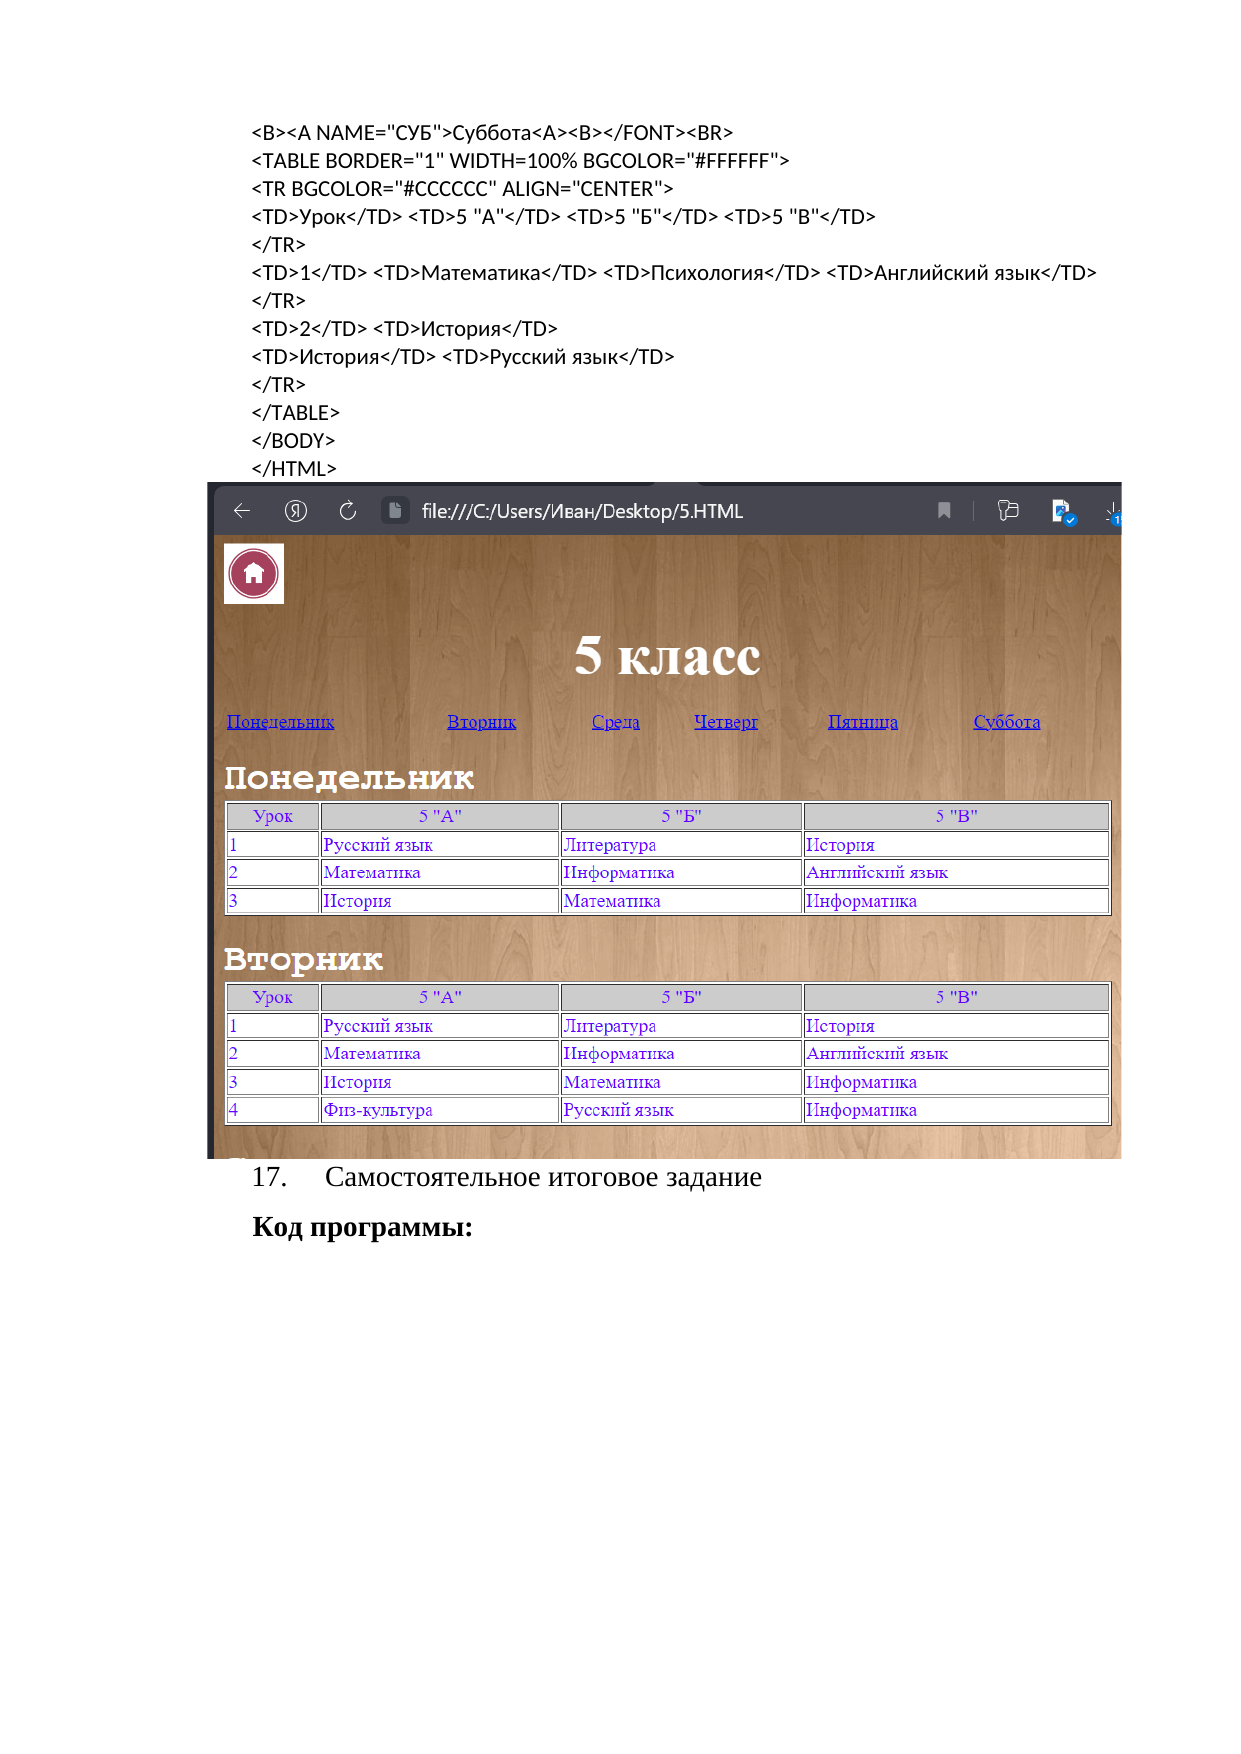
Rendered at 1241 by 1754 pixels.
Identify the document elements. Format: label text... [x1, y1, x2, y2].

list </TR> [251, 370, 1152, 398]
list </TR> [251, 230, 1152, 258]
list </BODY> [251, 426, 1152, 454]
list <TR BGCOLOR="#CCCCCC" ALIGN="CENTER"> [251, 174, 1152, 202]
list </TABLE> [251, 398, 1152, 426]
list Самостоятельное итоговое задание [177, 1159, 1152, 1192]
list <TABLE BORDER="1" WIDTH=100% BGCOLOR="#FFFFFF"> [251, 146, 1152, 174]
list <TD>История</TD> <TD>Русский язык</TD> [251, 342, 1152, 370]
list </TR> [251, 286, 1152, 314]
list </HTML> [251, 454, 1152, 482]
list <B><A NAME="СУБ">Суббота<A><B></FONT><BR> [251, 118, 1152, 146]
list <TD>2</TD> <TD>История</TD> [251, 314, 1152, 342]
picture [207, 482, 1122, 1159]
list <TD>1</TD> <TD>Математика</TD> <TD>Психология</TD> <TD>Английский язык</TD> [251, 258, 1152, 286]
list <TD>Урок</TD> <TD>5 "А"</TD> <TD>5 "Б"</TD> <TD>5 "В"</TD> [251, 202, 1152, 230]
list Код программы: [252, 1209, 1152, 1242]
